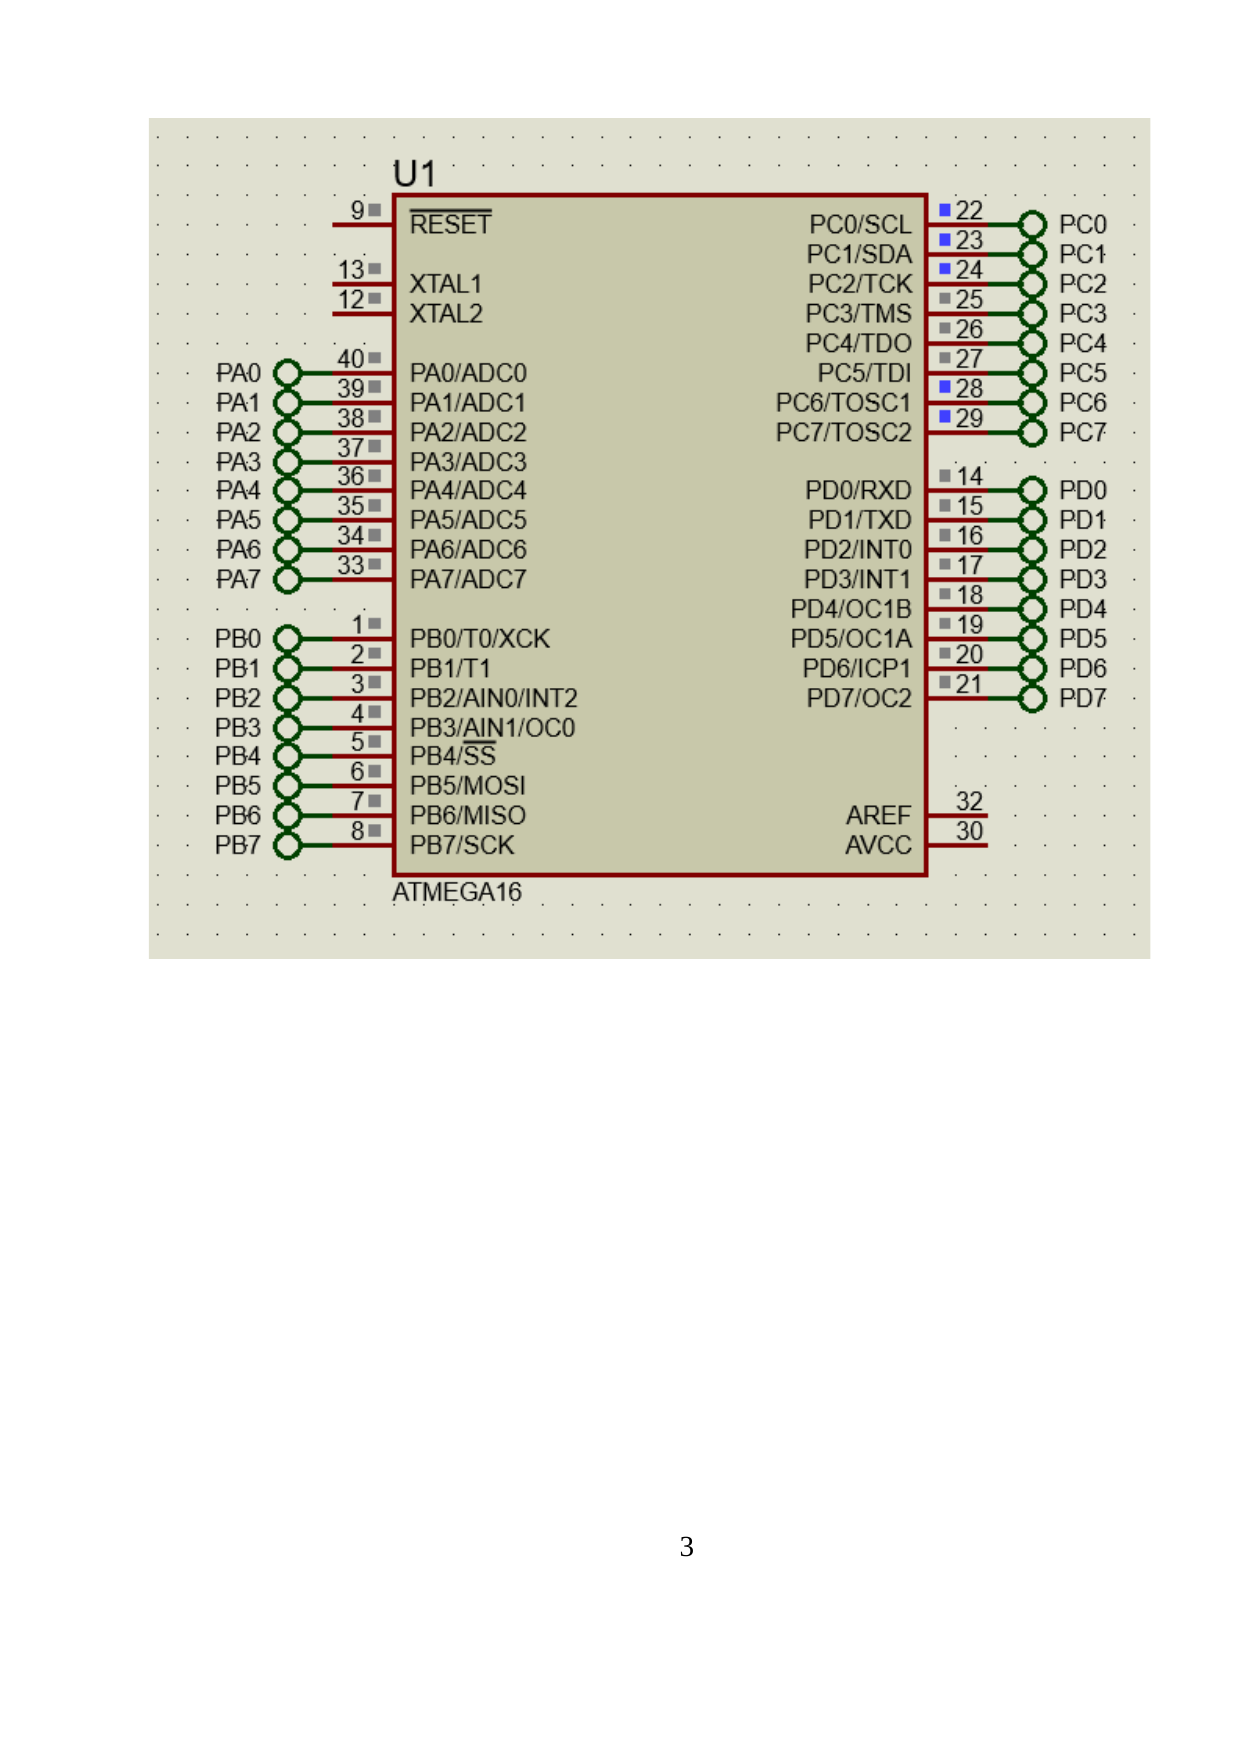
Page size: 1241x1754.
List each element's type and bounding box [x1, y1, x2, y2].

picture [148, 118, 1151, 959]
